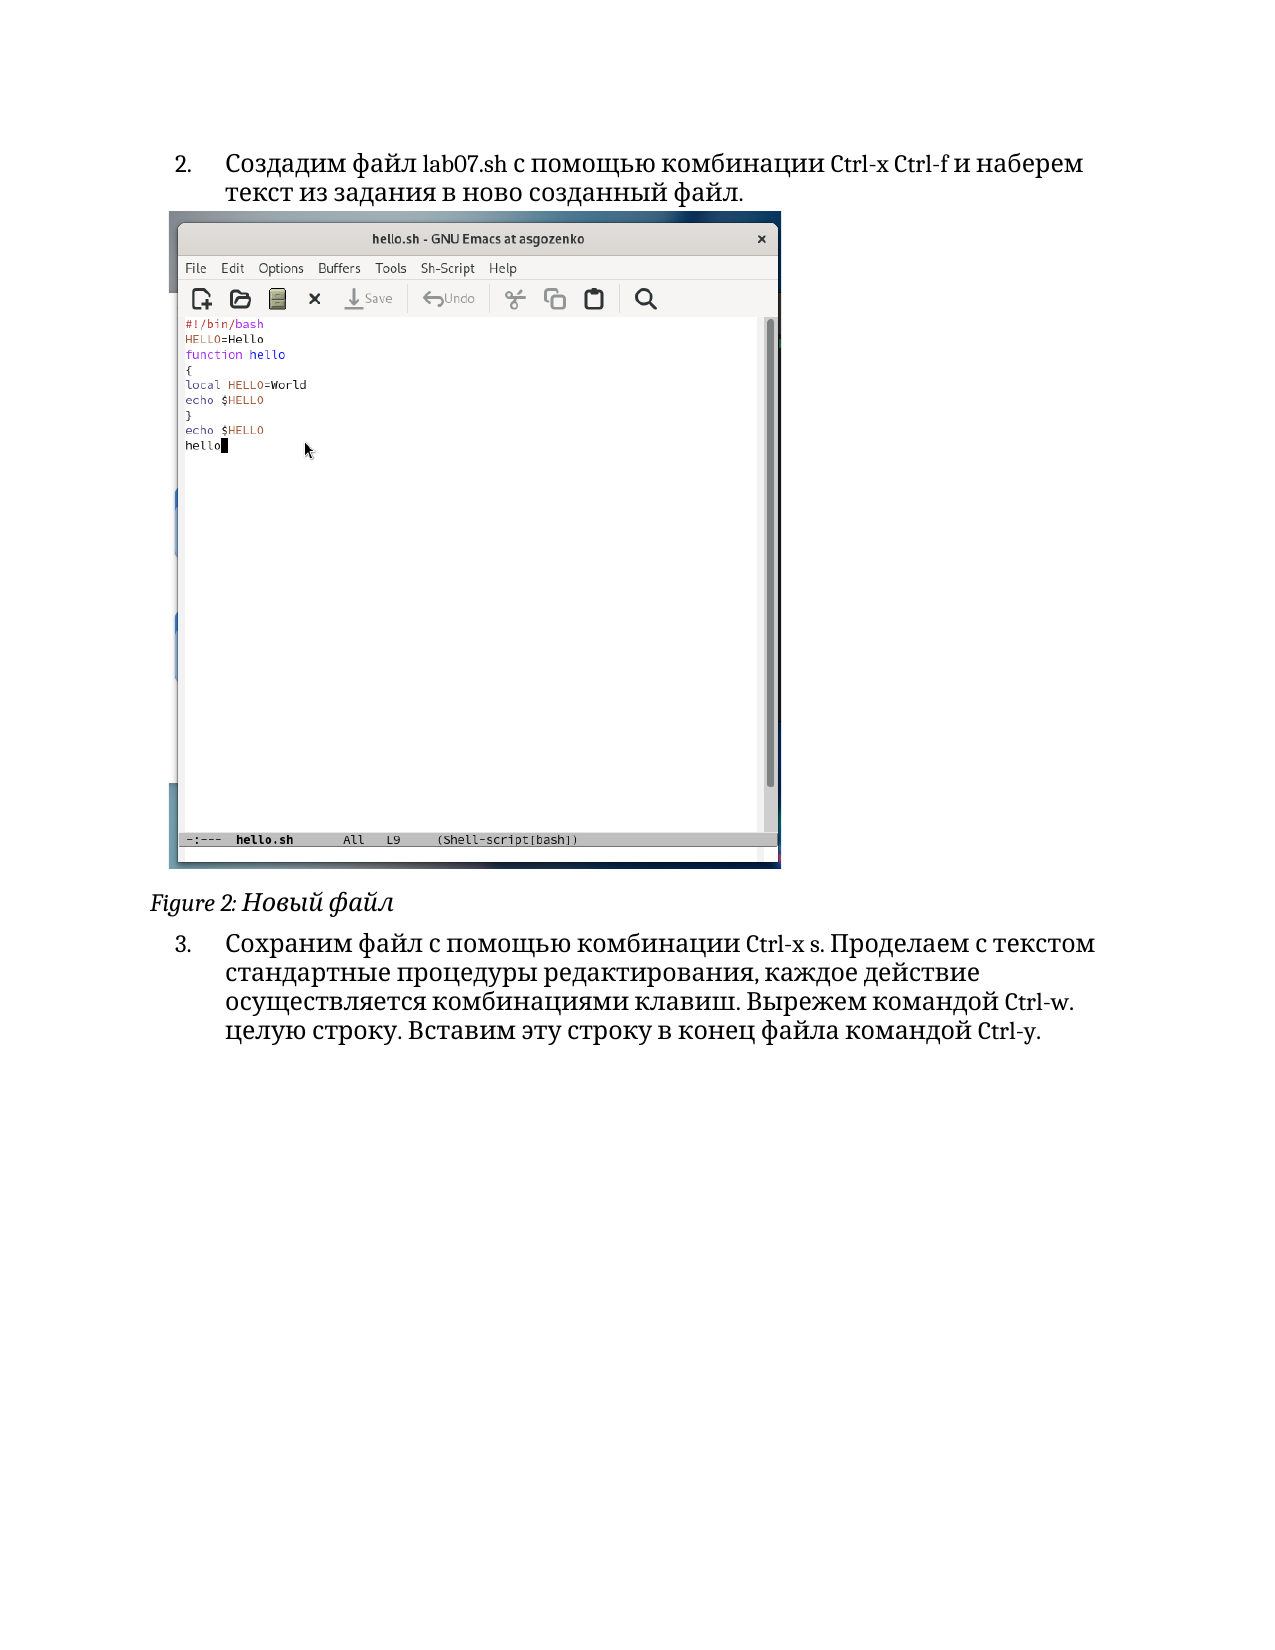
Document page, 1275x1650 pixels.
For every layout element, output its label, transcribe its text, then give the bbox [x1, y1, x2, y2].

list Сохраним файл с помощью комбинации Ctrl-x s. Проделаем с текстом стандартные процедуры редактирования, каждое действие осуществляется комбинациями клавиш. Вырежем командой Ctrl-w. целую строку. Вставим эту строку в конец файла командой Ctrl-y. [175, 930, 1125, 1045]
picture [168, 211, 782, 869]
text Figure 2: Новый файл [150, 889, 1125, 918]
list Создадим файл lab07.sh с помощью комбинации Ctrl-x Ctrl-f и наберем текст из задания в ново созданный файл. [175, 150, 1125, 207]
